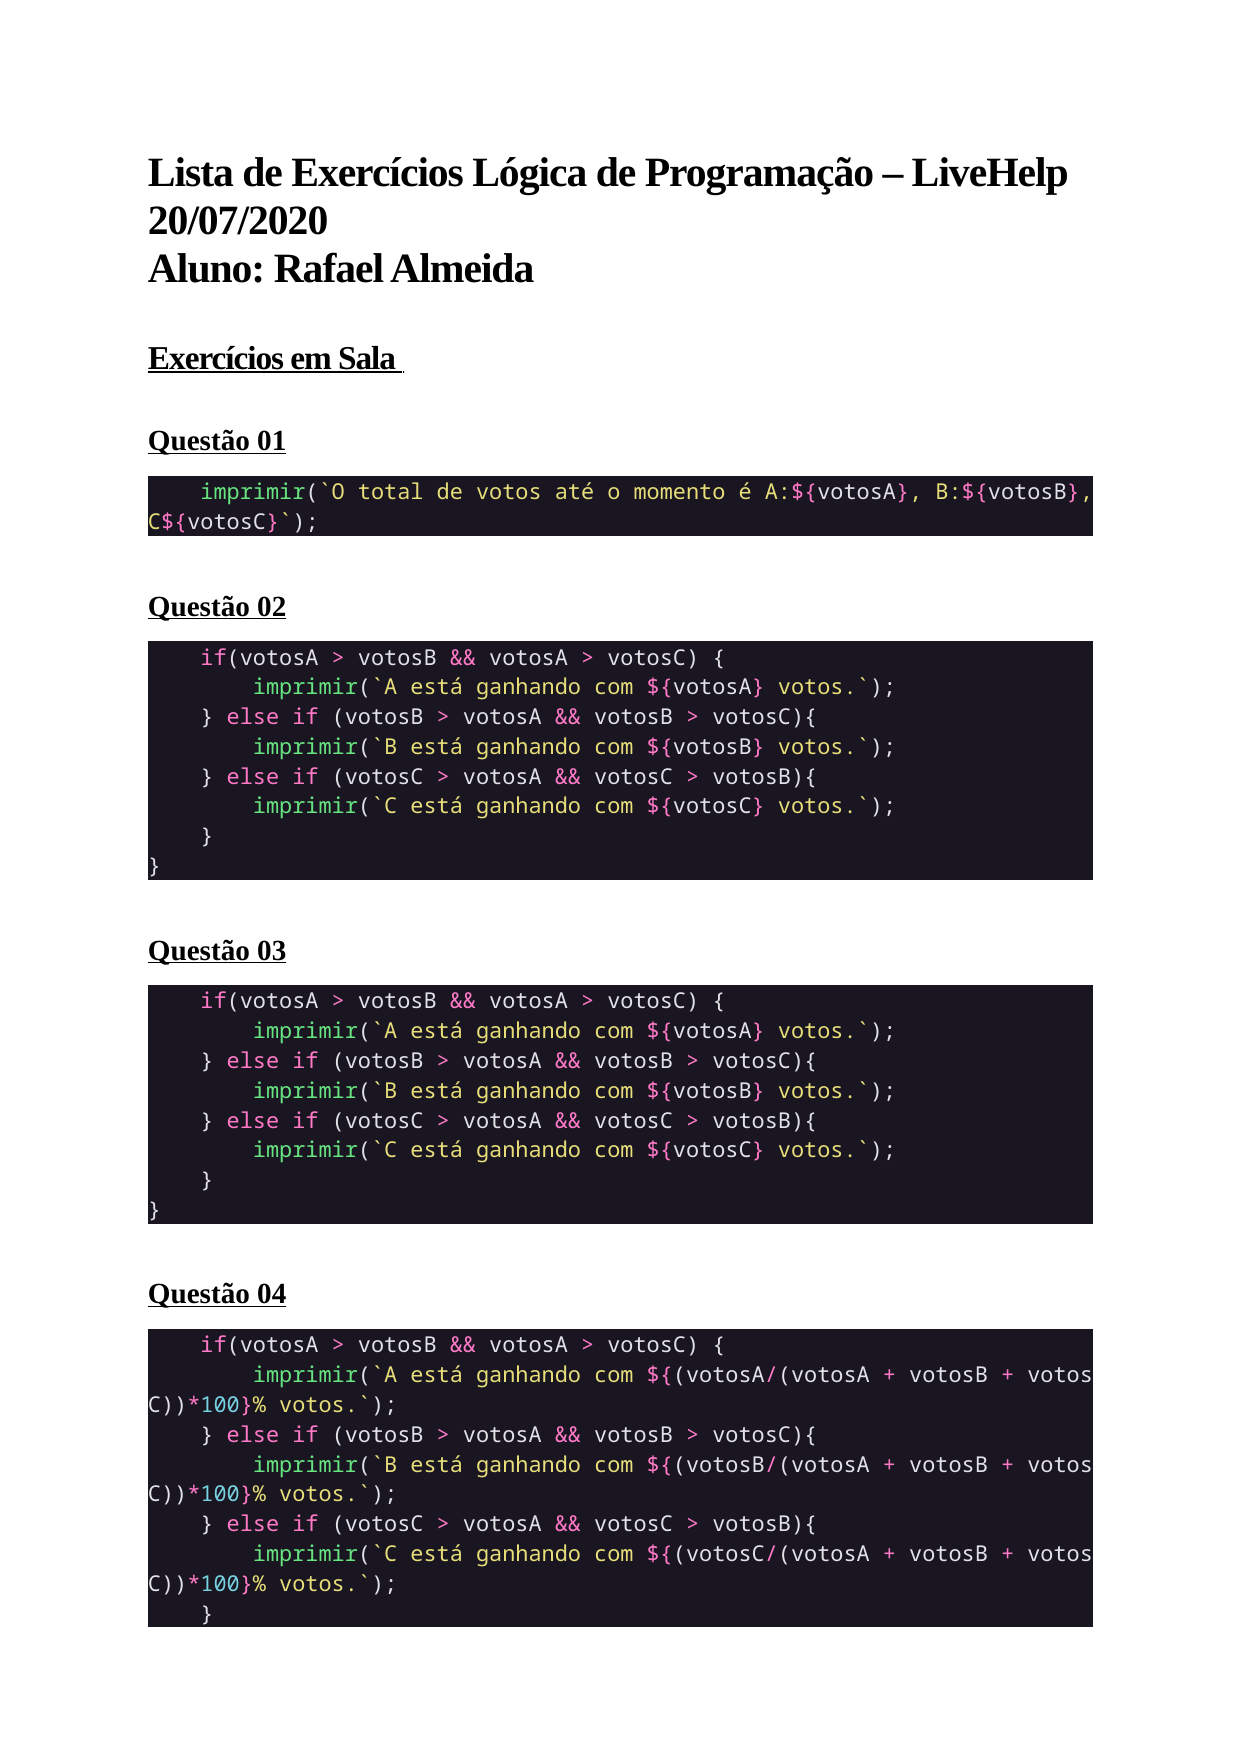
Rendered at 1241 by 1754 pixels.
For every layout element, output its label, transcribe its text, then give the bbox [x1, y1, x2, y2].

text } [148, 820, 1093, 850]
text imprimir(`A está ganhando com ${(votosA/(votosA + votosB + votosC))*100}% votos.`); [148, 1359, 1093, 1419]
text imprimir(`C está ganhando com ${votosC} votos.`); [148, 790, 1093, 820]
text } else if (votosC > votosA && votosC > votosB){ [148, 1104, 1093, 1134]
text } else if (votosB > votosA && votosB > votosC){ [148, 701, 1093, 731]
text } else if (votosC > votosA && votosC > votosB){ [148, 1508, 1093, 1538]
text imprimir(`B está ganhando com ${votosB} votos.`); [148, 731, 1093, 761]
text } [148, 1164, 1093, 1194]
text imprimir(`O total de votos até o momento é A:${votosA}, B:${votosB}, C${votosC}`); [148, 476, 1093, 536]
text if(votosA > votosB && votosA > votosC) { [148, 641, 1093, 671]
text imprimir(`B está ganhando com ${(votosB/(votosA + votosB + votosC))*100}% votos.`); [148, 1448, 1093, 1508]
text imprimir(`A está ganhando com ${votosA} votos.`); [148, 1015, 1093, 1045]
text } [148, 1597, 1093, 1627]
text Questão 04 [148, 1277, 1093, 1310]
text } else if (votosB > votosA && votosB > votosC){ [148, 1419, 1093, 1448]
text imprimir(`A está ganhando com ${votosA} votos.`); [148, 671, 1093, 701]
text Questão 01 [148, 423, 1093, 457]
text if(votosA > votosB && votosA > votosC) { [148, 985, 1093, 1015]
text imprimir(`C está ganhando com ${votosC} votos.`); [148, 1134, 1093, 1164]
title Exercícios em Sala [148, 338, 1093, 377]
text Questão 03 [148, 933, 1093, 966]
text } [148, 1194, 1093, 1224]
text } [148, 850, 1093, 880]
title Lista de Exercícios Lógica de Programação – LiveHelp 20/07/2020 Aluno: Rafael Almeida [148, 148, 1093, 291]
text imprimir(`C está ganhando com ${(votosC/(votosA + votosB + votosC))*100}% votos.`); [148, 1538, 1093, 1597]
text imprimir(`B está ganhando com ${votosB} votos.`); [148, 1075, 1093, 1104]
text } else if (votosB > votosA && votosB > votosC){ [148, 1045, 1093, 1075]
text Questão 02 [148, 589, 1093, 622]
text if(votosA > votosB && votosA > votosC) { [148, 1329, 1093, 1359]
text } else if (votosC > votosA && votosC > votosB){ [148, 761, 1093, 790]
